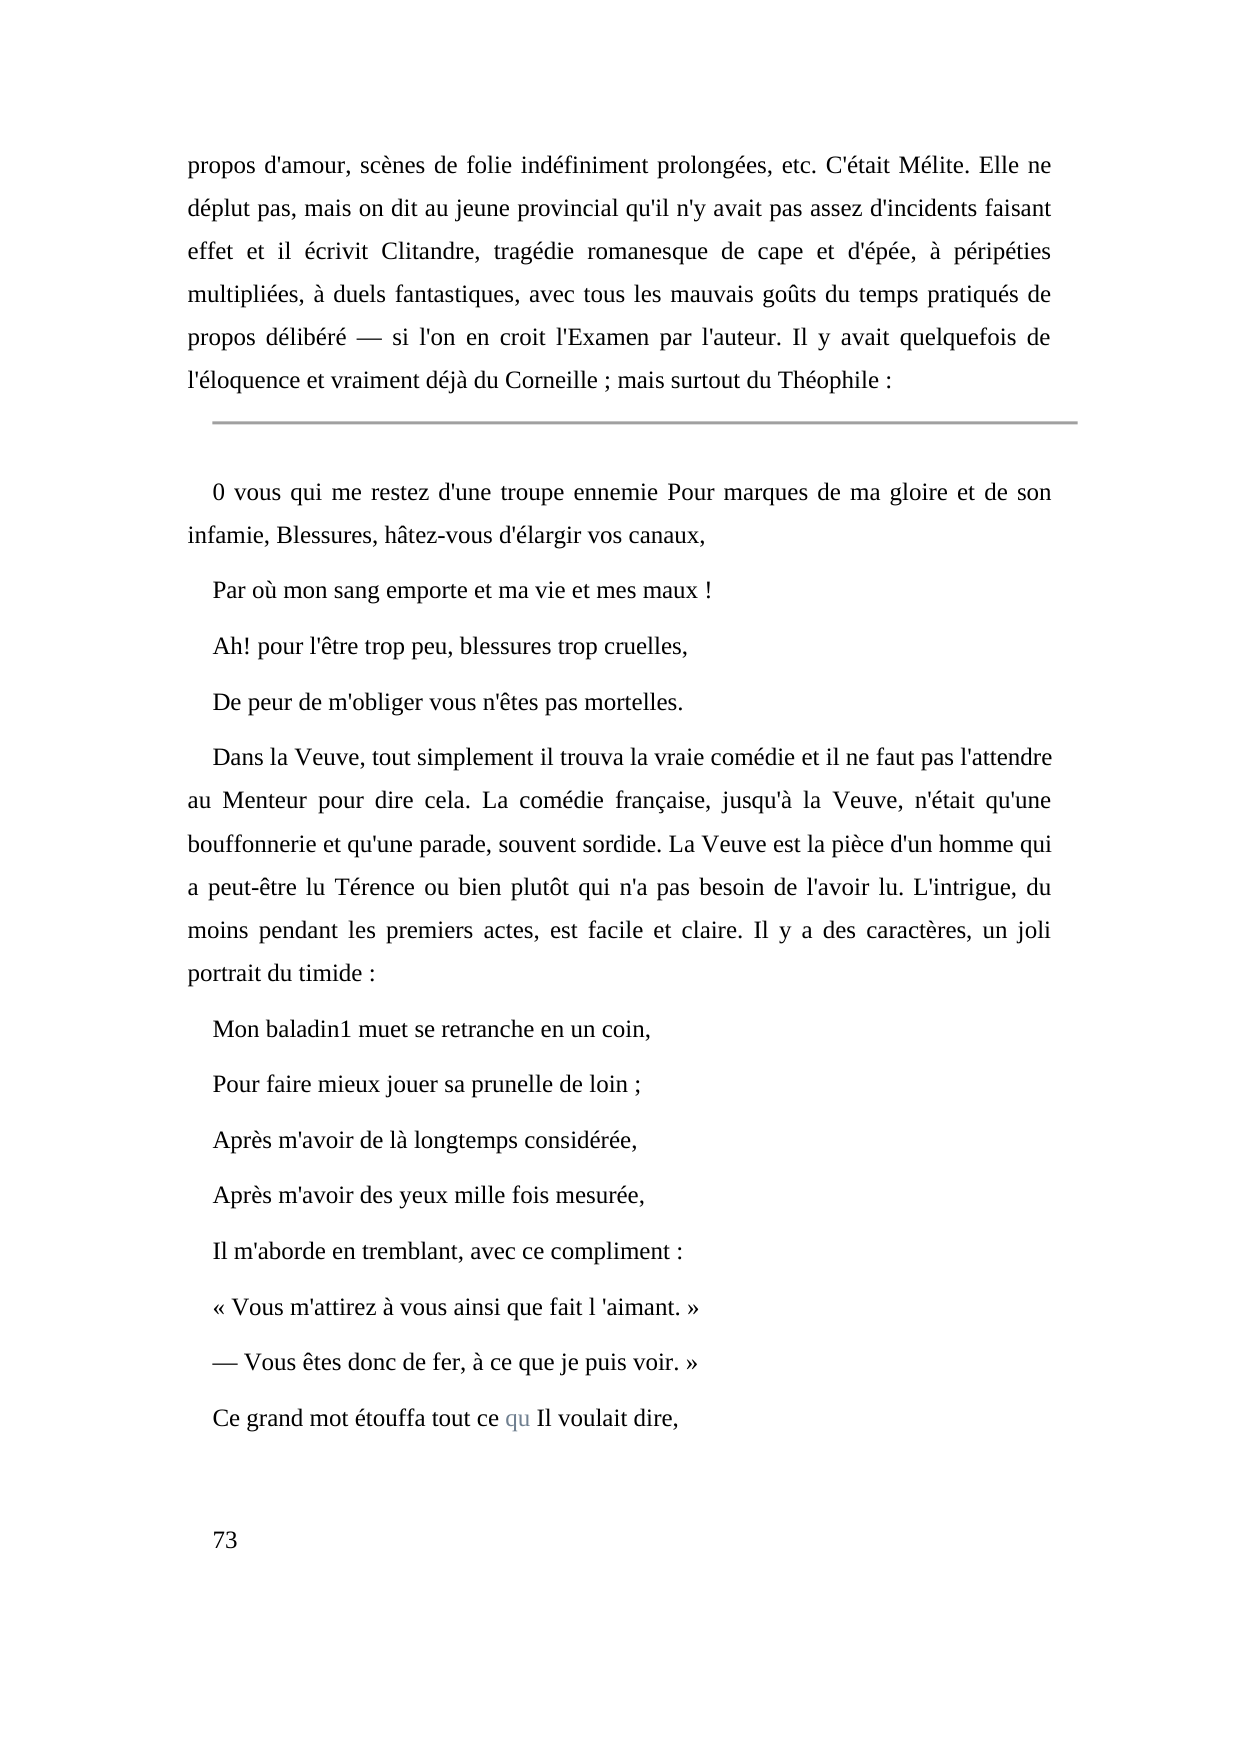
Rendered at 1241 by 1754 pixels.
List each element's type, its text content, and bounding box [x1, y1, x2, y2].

text 0 vous qui me restez d'une troupe ennemie Pour marques de ma gloire et de son infamie, Blessures, hâtez-vous d'élargir vos canaux, [187, 477, 1053, 549]
text Pour faire mieux jouer sa prunelle de loin ; [187, 1069, 1053, 1098]
text Mon baladin1 muet se retranche en un coin, [187, 1014, 1053, 1042]
text De peur de m'obliger vous n'êtes pas mortelles. [187, 687, 1053, 716]
text Ah! pour l'être trop peu, blessures trop cruelles, [187, 631, 1053, 660]
text Par où mon sang emporte et ma vie et mes maux ! [187, 576, 1053, 604]
text Après m'avoir des yeux mille fois mesurée, [187, 1181, 1053, 1209]
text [187, 150, 1053, 394]
text Dans la Veuve, tout simplement il trouva la vraie comédie et il ne faut pas l'attendre au Menteur pour dire cela. La comédie française, jusqu'à la Veuve, n'était qu'une bouffonnerie et qu'une parade, souvent sordide. La Veuve est la pièce d'un homme qui a peut-être lu Térence ou bien plutôt qui n'a pas besoin de l'avoir lu. L'intrigue, du moins pendant les premiers actes, est facile et claire. Il y a des caractères, un joli portrait du timide : [187, 742, 1053, 987]
text Après m'avoir de là longtemps considérée, [187, 1125, 1053, 1154]
text « Vous m'attirez à vous ainsi que fait l 'aimant. » [187, 1292, 1053, 1321]
text — Vous êtes donc de fer, à ce que je puis voir. » [187, 1347, 1053, 1376]
text Ce grand mot étouffa tout ce qu Il voulait dire, [187, 1403, 1053, 1432]
text Il m'aborde en tremblant, avec ce compliment : [187, 1236, 1053, 1265]
